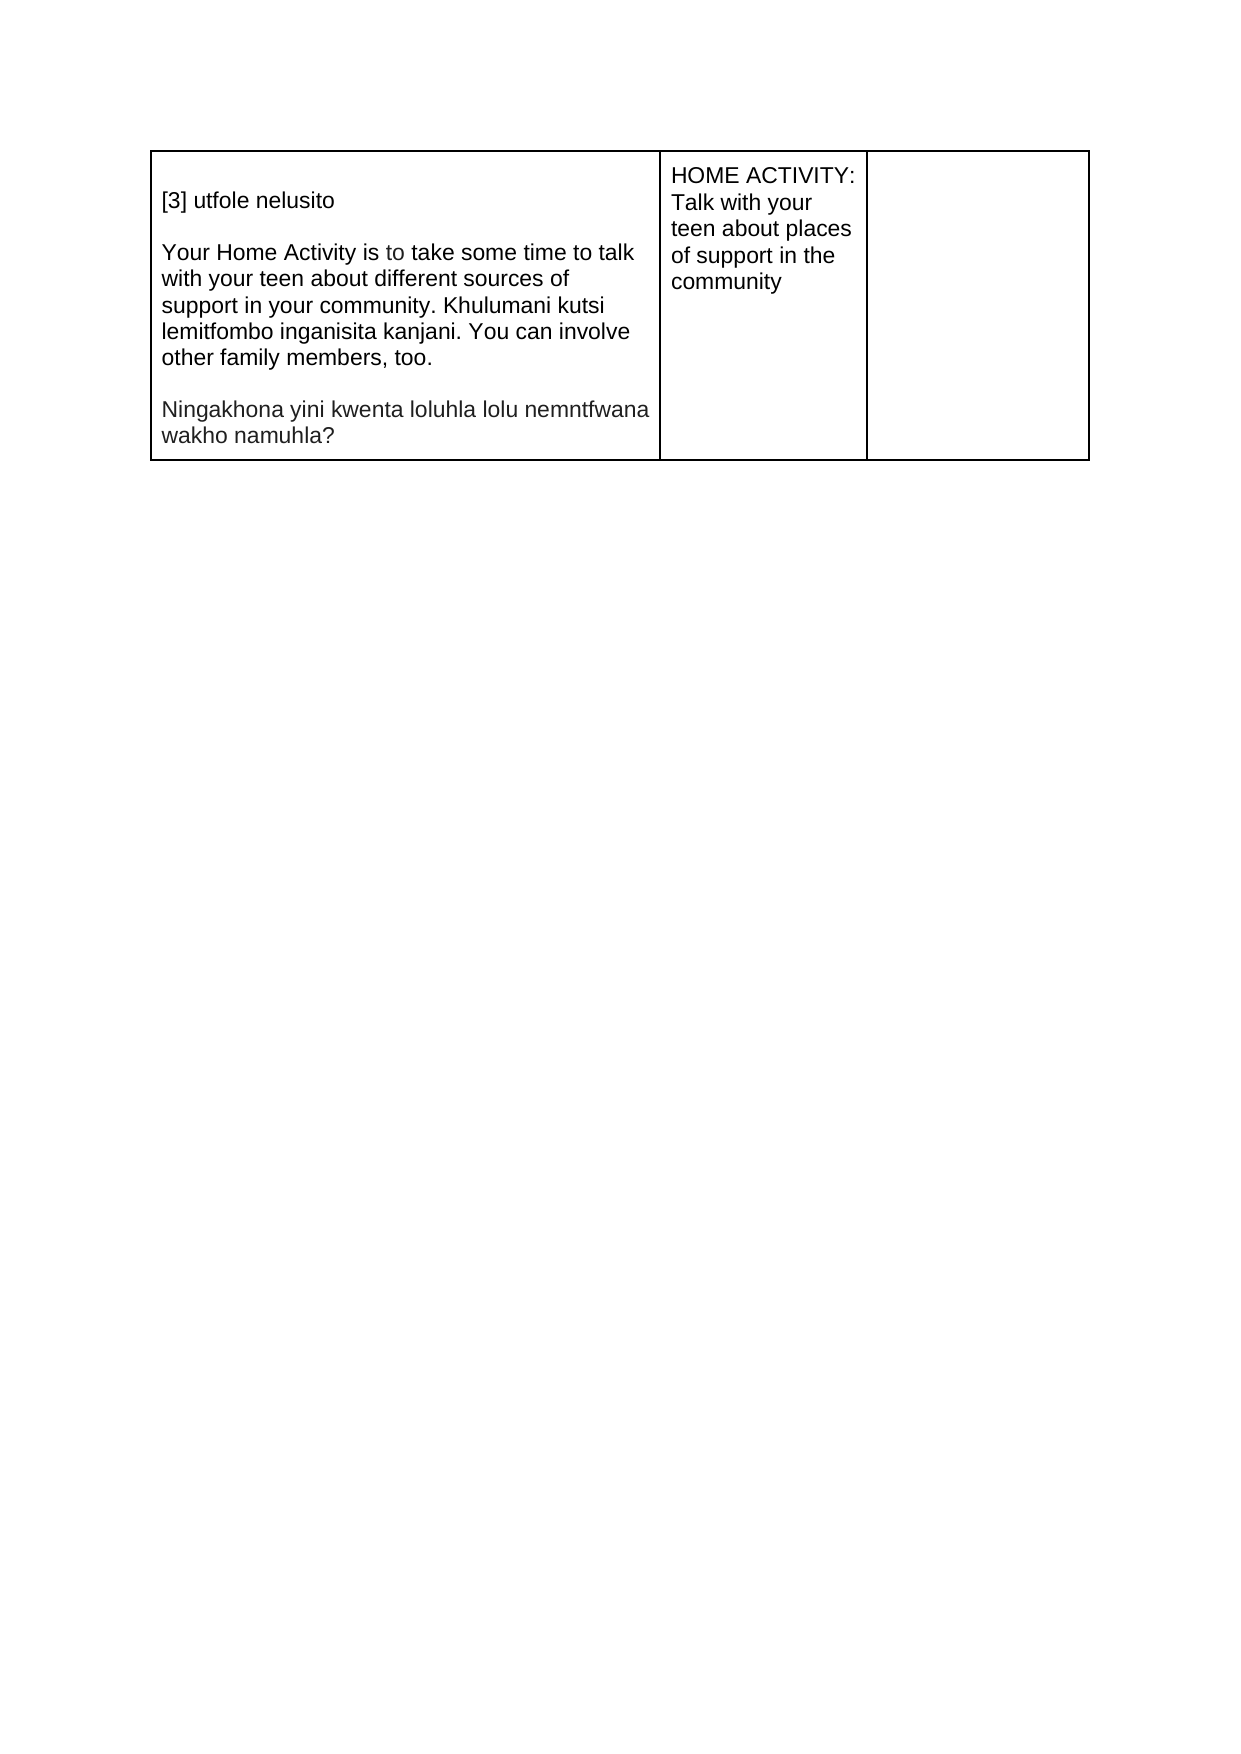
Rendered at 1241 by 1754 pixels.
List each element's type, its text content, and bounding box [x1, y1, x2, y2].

table_cell ^^ [868, 152, 1088, 459]
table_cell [152, 152, 659, 459]
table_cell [661, 152, 866, 459]
